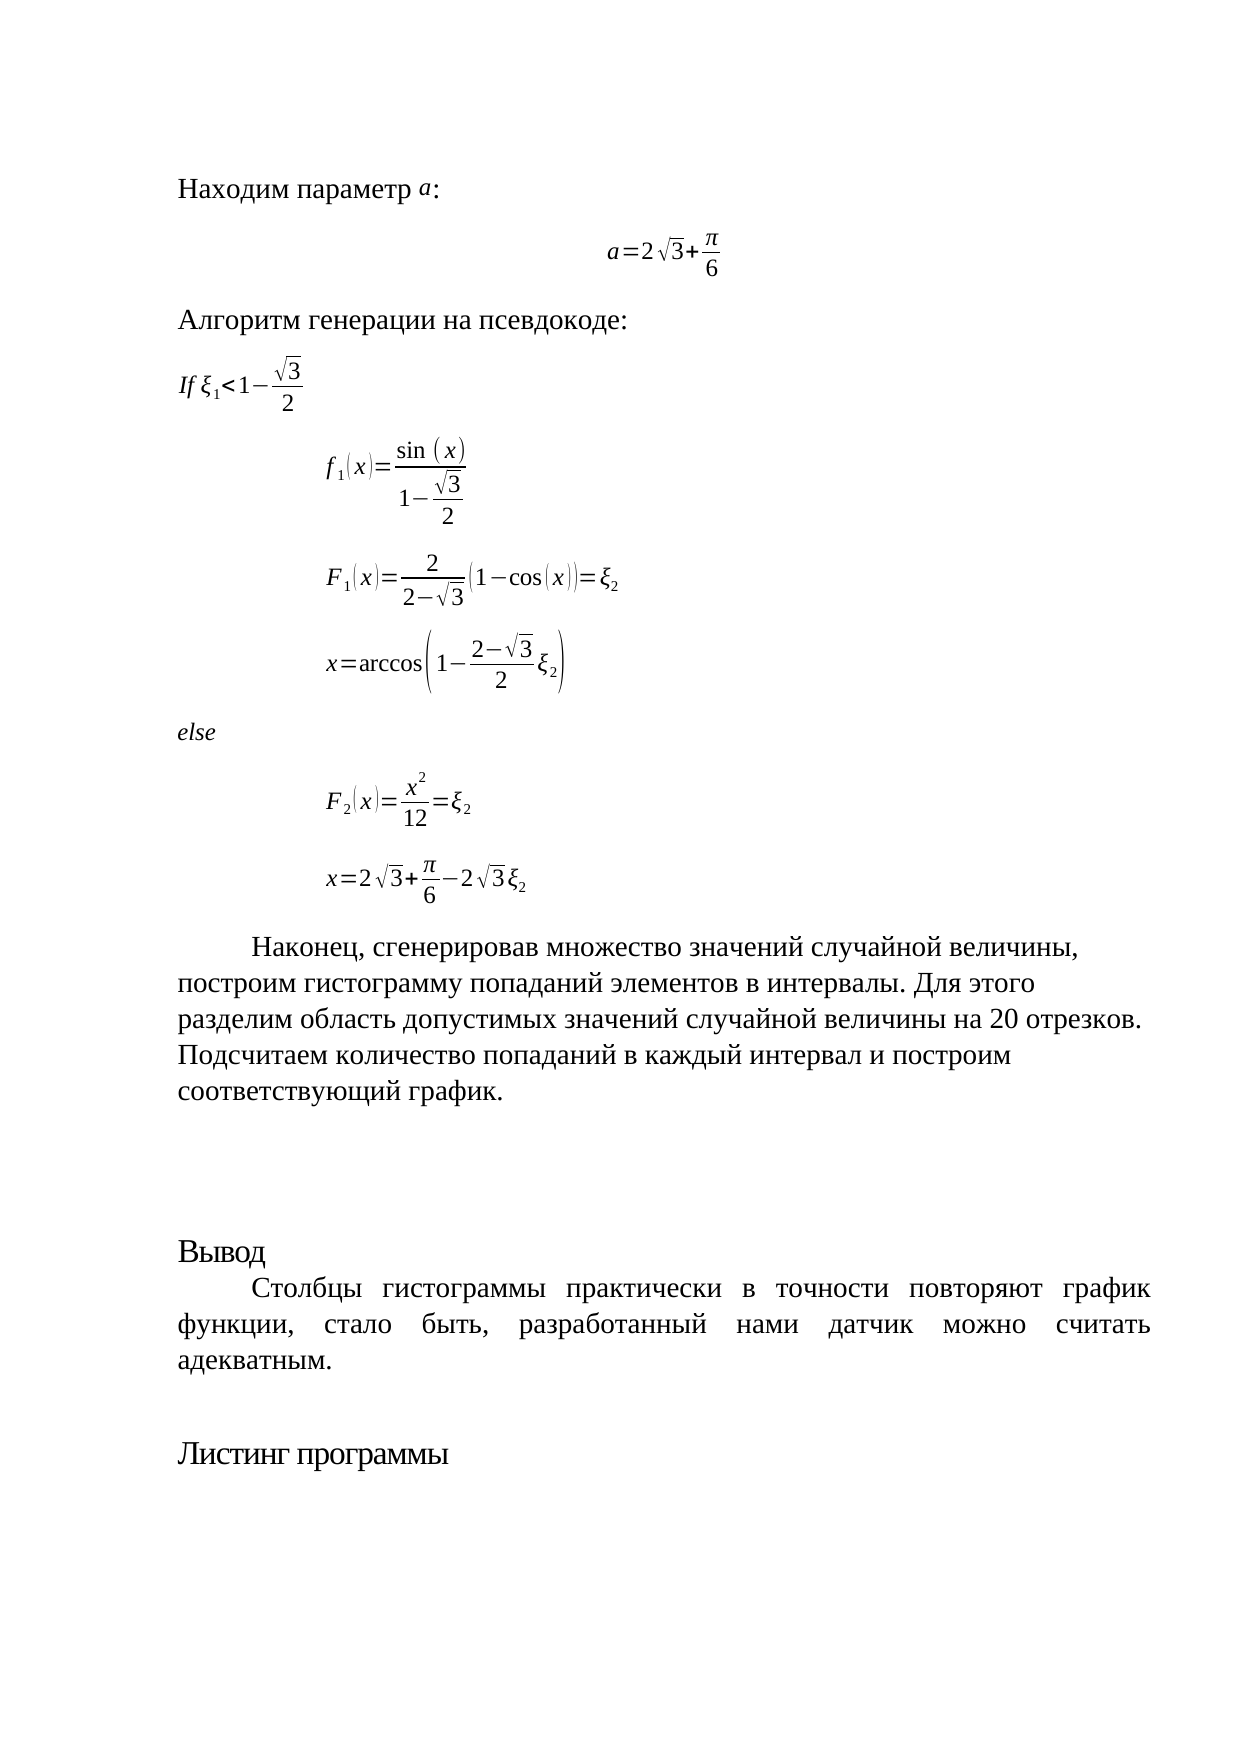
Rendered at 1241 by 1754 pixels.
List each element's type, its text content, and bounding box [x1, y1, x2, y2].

text Находим параметр : [177, 171, 1152, 204]
text Столбцы гистограммы практически в точности повторяют график функции, стало быть, разработанный нами датчик можно считать адекватным. [177, 1270, 1152, 1376]
title Листинг программы [177, 1433, 1152, 1472]
title Вывод [177, 1232, 1152, 1270]
text Алгоритм генерации на псевдокоде: [177, 302, 1152, 336]
text Наконец, сгенерировав множество значений случайной величины, построим гистограмму попаданий элементов в интервалы. Для этого разделим область допустимых значений случайной величины на 20 отрезков. Подсчитаем количество попаданий в каждый интервал и построим соответствующий график. [177, 929, 1152, 1107]
